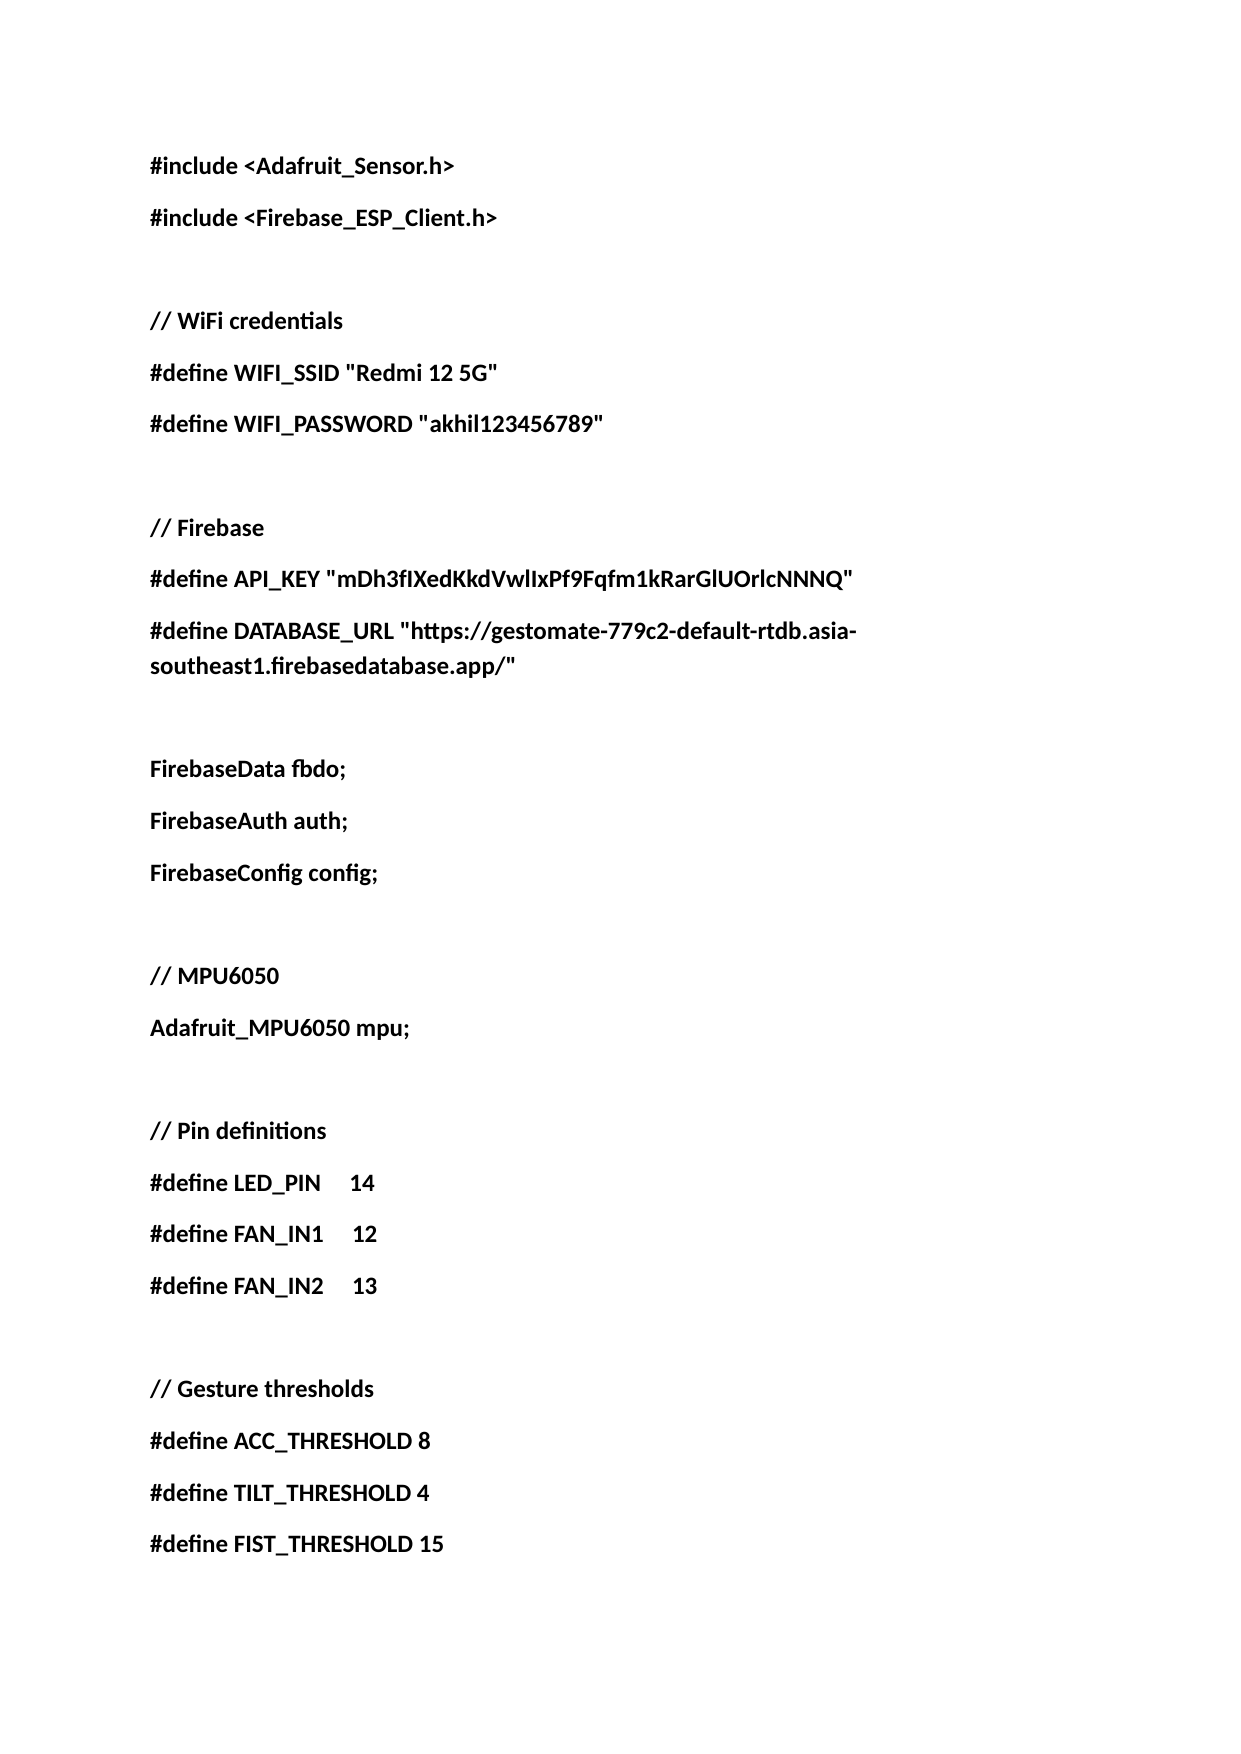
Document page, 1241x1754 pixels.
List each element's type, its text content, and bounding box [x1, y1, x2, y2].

text #define FIST_THRESHOLD 15 [150, 1528, 1090, 1559]
text #define API_KEY "mDh3fIXedKkdVwlIxPf9Fqfm1kRarGlUOrlcNNNQ" [150, 563, 1090, 594]
text #define WIFI_SSID "Redmi 12 5G" [150, 357, 1090, 387]
text FirebaseAuth auth; [150, 805, 1090, 836]
text #define WIFI_PASSWORD "akhil123456789" [150, 408, 1090, 439]
text #define ACC_THRESHOLD 8 [150, 1425, 1090, 1456]
text #include <Firebase_ESP_Client.h> [150, 202, 1090, 232]
text FirebaseData fbdo; [150, 753, 1090, 784]
text #define TILT_THRESHOLD 4 [150, 1477, 1090, 1507]
text #define DATABASE_URL "https://gestomate-779c2-default-rtdb.asia-southeast1.firebasedatabase.app/" [150, 615, 1090, 681]
text Adafruit_MPU6050 mpu; [150, 1012, 1090, 1042]
text // Gesture thresholds [150, 1373, 1090, 1404]
text // WiFi credentials [150, 305, 1090, 336]
text // Pin definitions [150, 1115, 1090, 1146]
text #include <Adafruit_Sensor.h> [150, 150, 1090, 181]
text // MPU6050 [150, 960, 1090, 991]
text #define FAN_IN1 12 [150, 1218, 1090, 1249]
text #define LED_PIN 14 [150, 1167, 1090, 1197]
text #define FAN_IN2 13 [150, 1270, 1090, 1301]
text FirebaseConfig config; [150, 857, 1090, 887]
text // Firebase [150, 512, 1090, 542]
